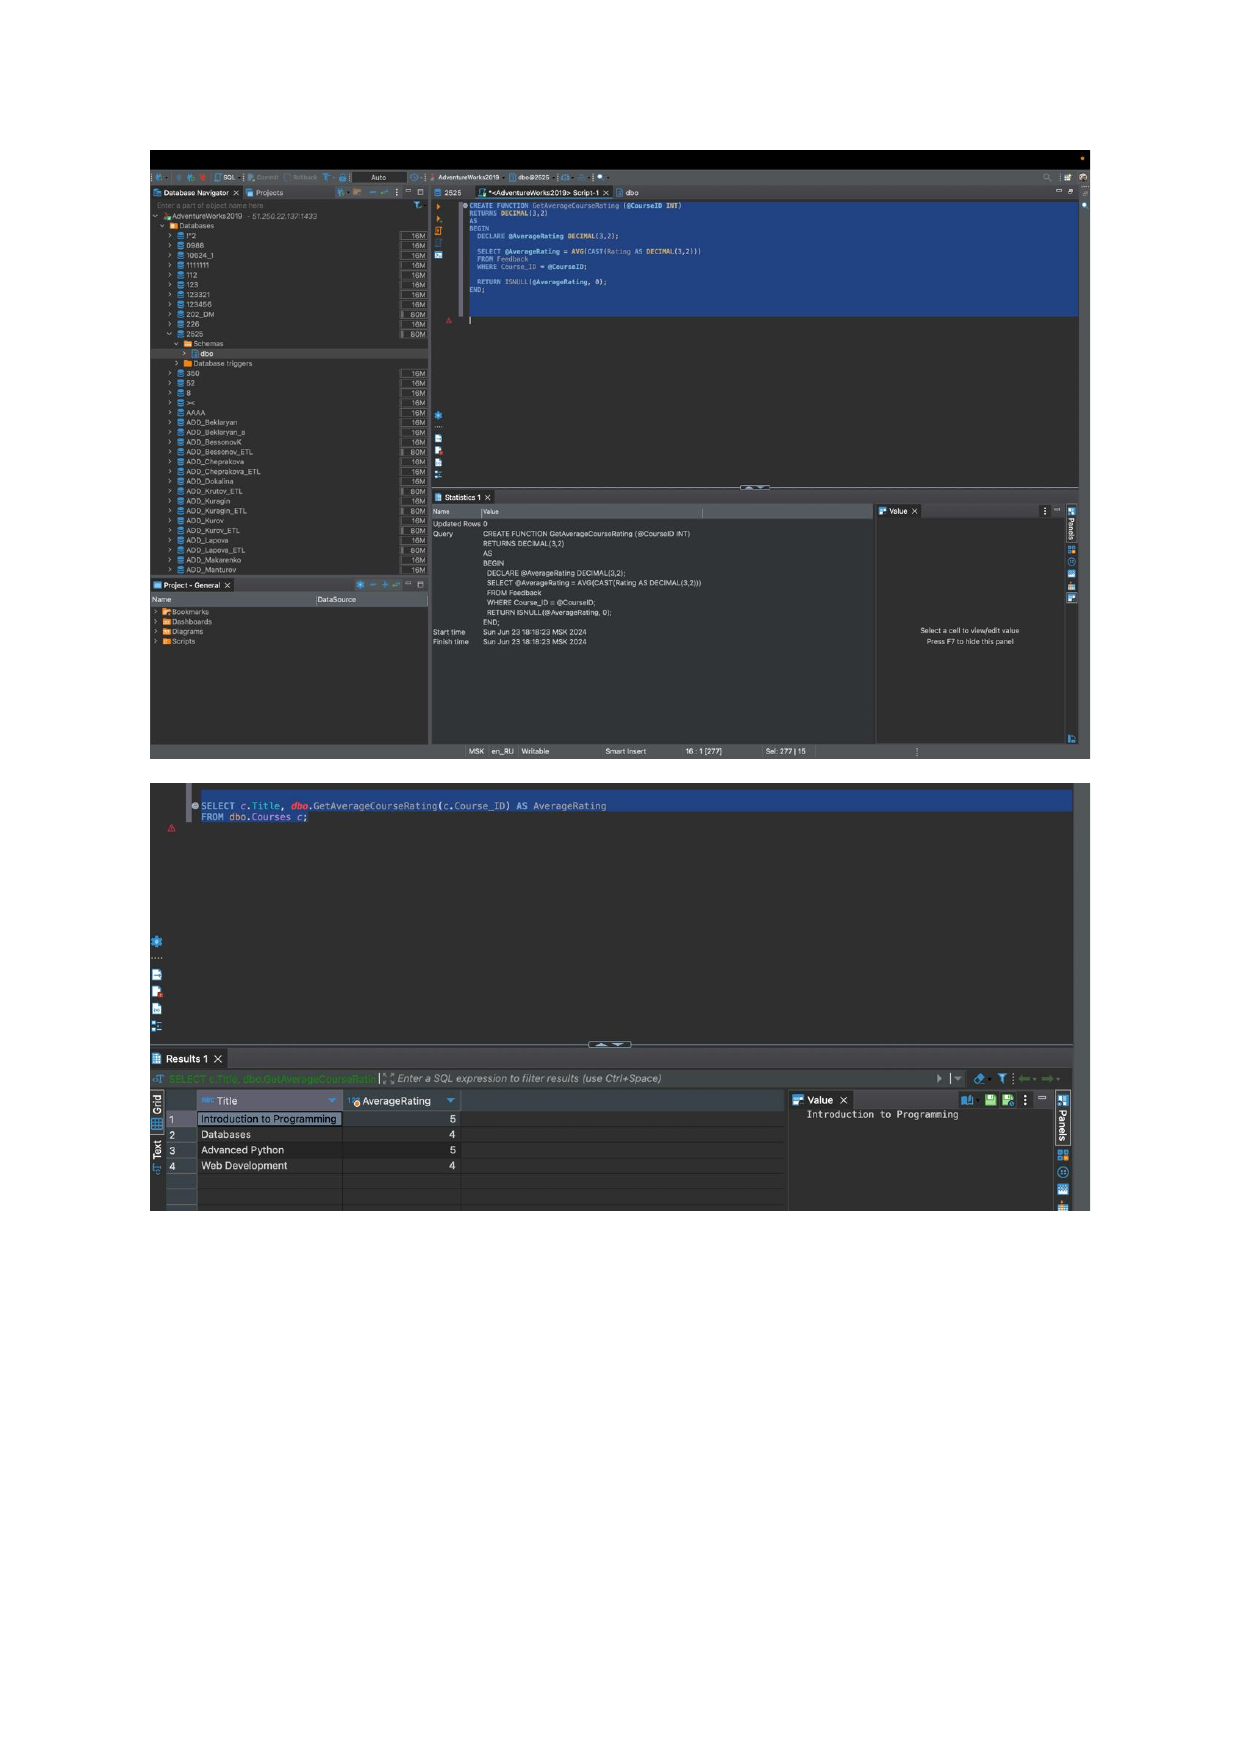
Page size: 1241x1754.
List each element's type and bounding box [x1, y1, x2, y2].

picture [150, 783, 1091, 1211]
picture [150, 150, 1091, 759]
